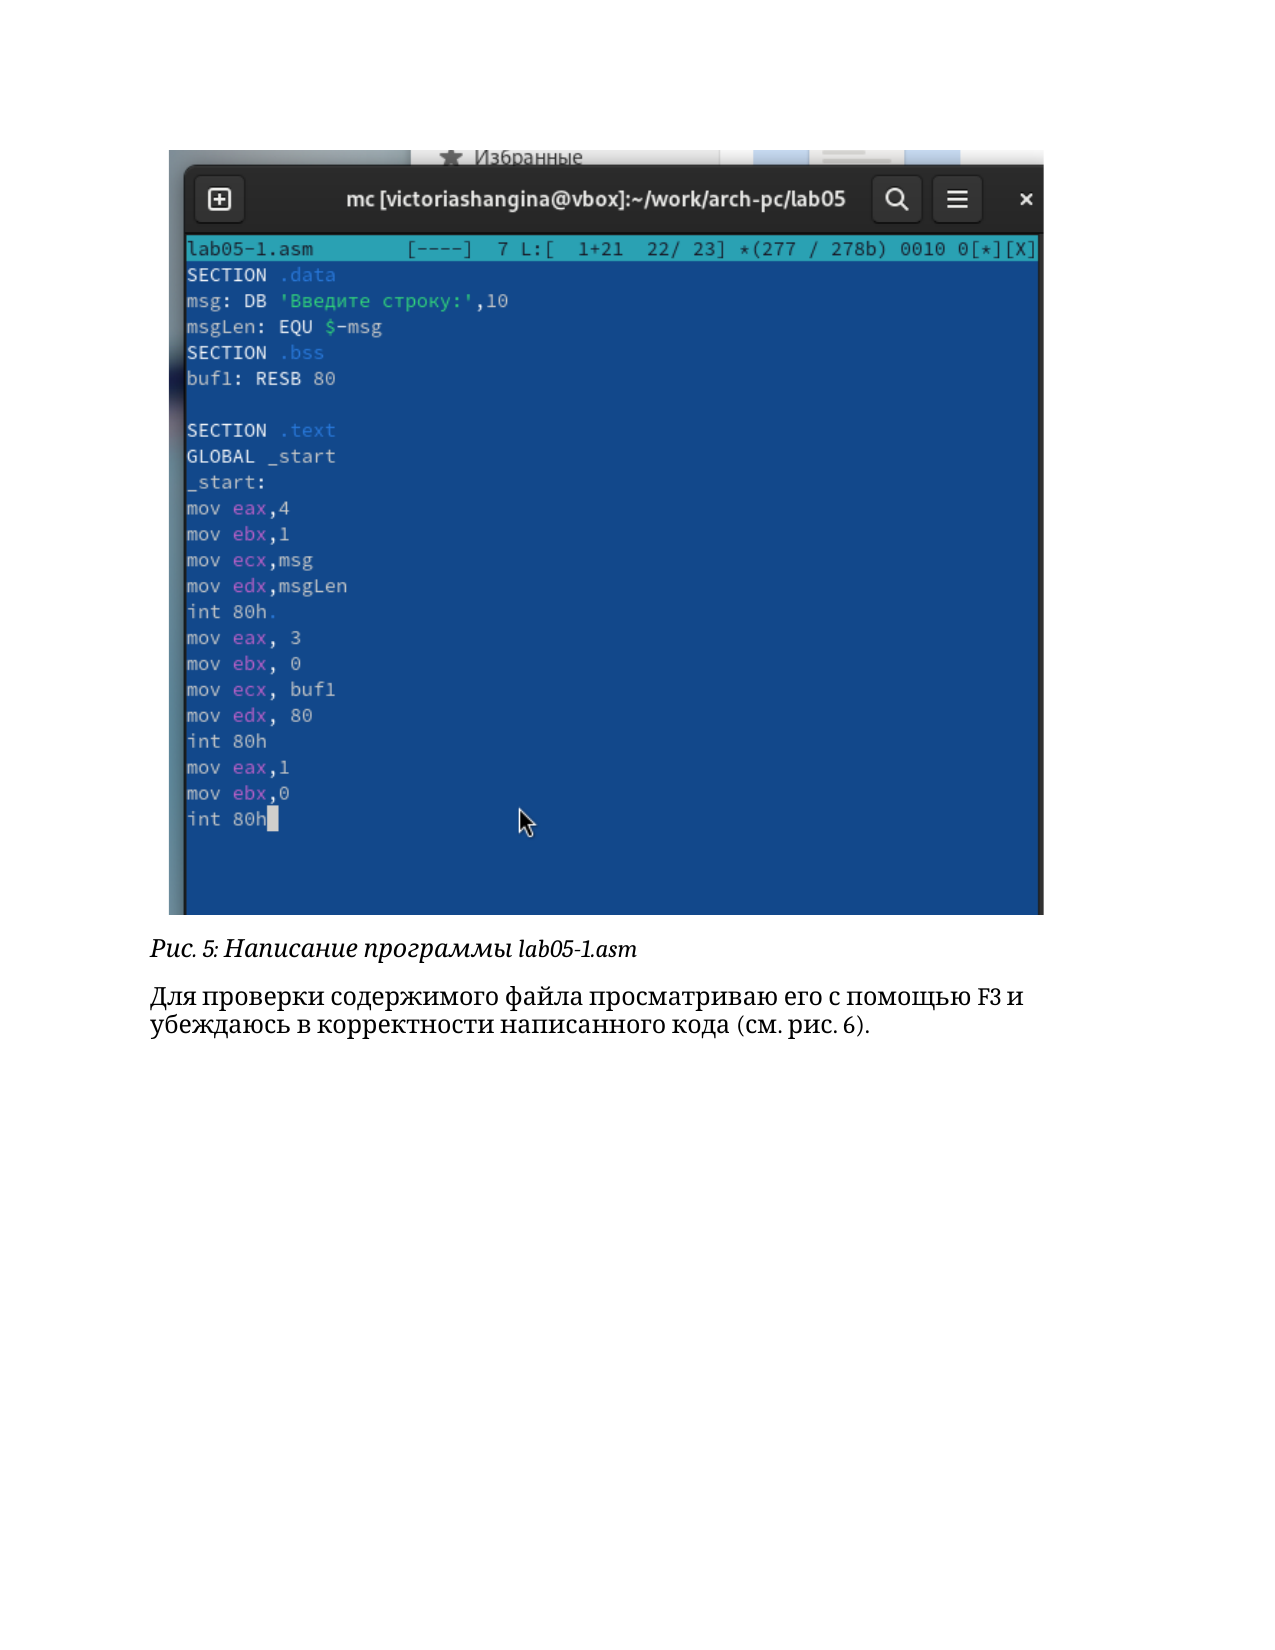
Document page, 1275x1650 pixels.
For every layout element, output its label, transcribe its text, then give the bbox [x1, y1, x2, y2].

text Для проверки содержимого файла просматриваю его с помощью F3 и убеждаюсь в корректности написанного кода (см. рис. 6). [150, 983, 1125, 1040]
picture [168, 150, 1044, 915]
text Рис. 5: Написание программы lab05-1.asm [150, 935, 1125, 964]
